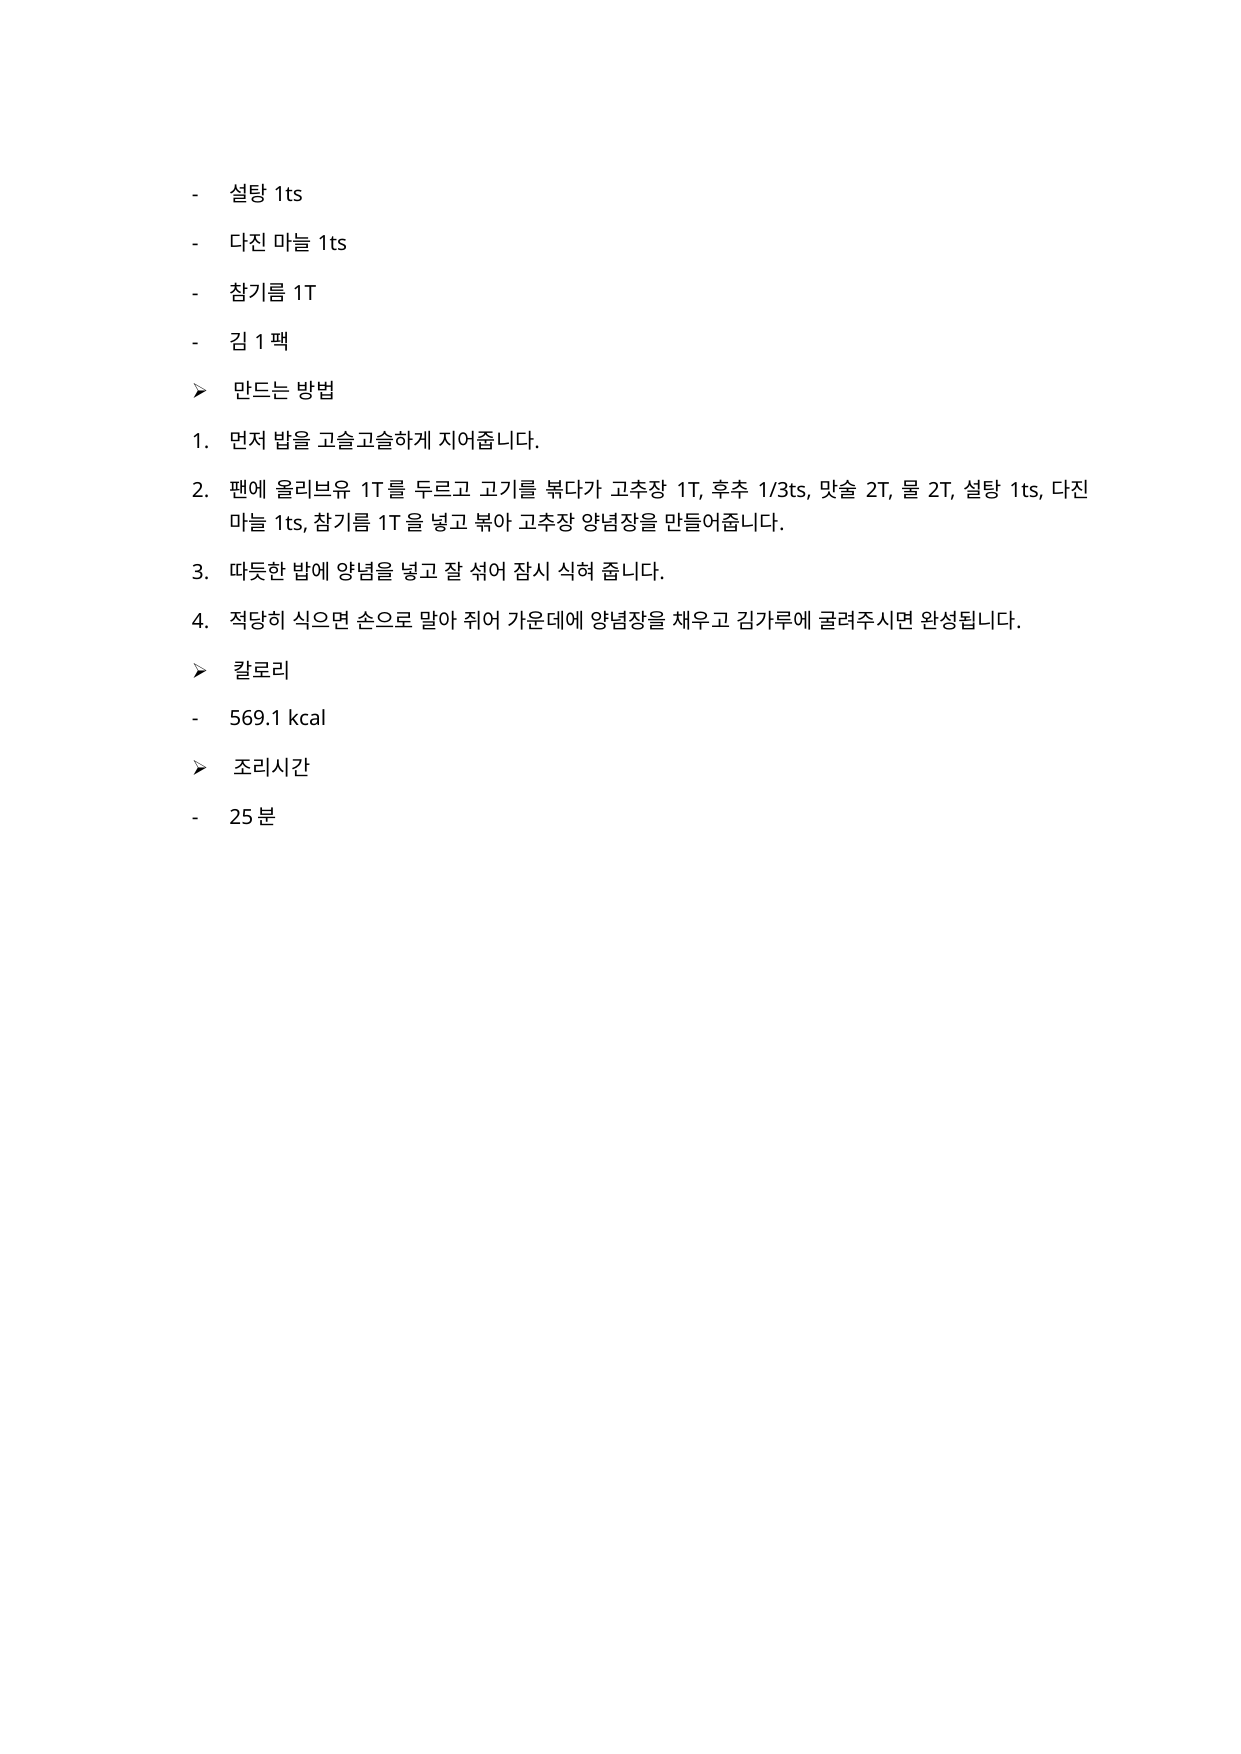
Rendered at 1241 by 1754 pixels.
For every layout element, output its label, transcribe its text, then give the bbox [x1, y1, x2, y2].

list 김 1팩 [192, 325, 1090, 356]
list 569.1 kcal [192, 703, 1090, 732]
list 먼저 밥을 고슬고슬하게 지어줍니다. [192, 424, 1090, 454]
list 다진 마늘 1ts [192, 227, 1090, 257]
list 참기름 1T [192, 276, 1090, 306]
list 조리시간 [192, 751, 1090, 781]
list 설탕 1ts [192, 177, 1090, 207]
list 25분 [192, 800, 1090, 830]
list 칼로리 [192, 654, 1090, 684]
list 따듯한 밥에 양념을 넣고 잘 섞어 잠시 식혀 줍니다. [192, 555, 1090, 586]
list 팬에 올리브유 1T를 두르고 고기를 볶다가 고추장 1T, 후추 1/3ts, 맛술 2T, 물 2T, 설탕 1ts, 다진 마늘 1ts, 참기름 1T을 넣고 볶아 고추장 양념장을 만들어줍니다. [192, 473, 1090, 536]
list 적당히 식으면 손으로 말아 쥐어 가운데에 양념장을 채우고 김가루에 굴려주시면 완성됩니다. [192, 605, 1090, 635]
list 만드는 방법 [192, 375, 1090, 405]
